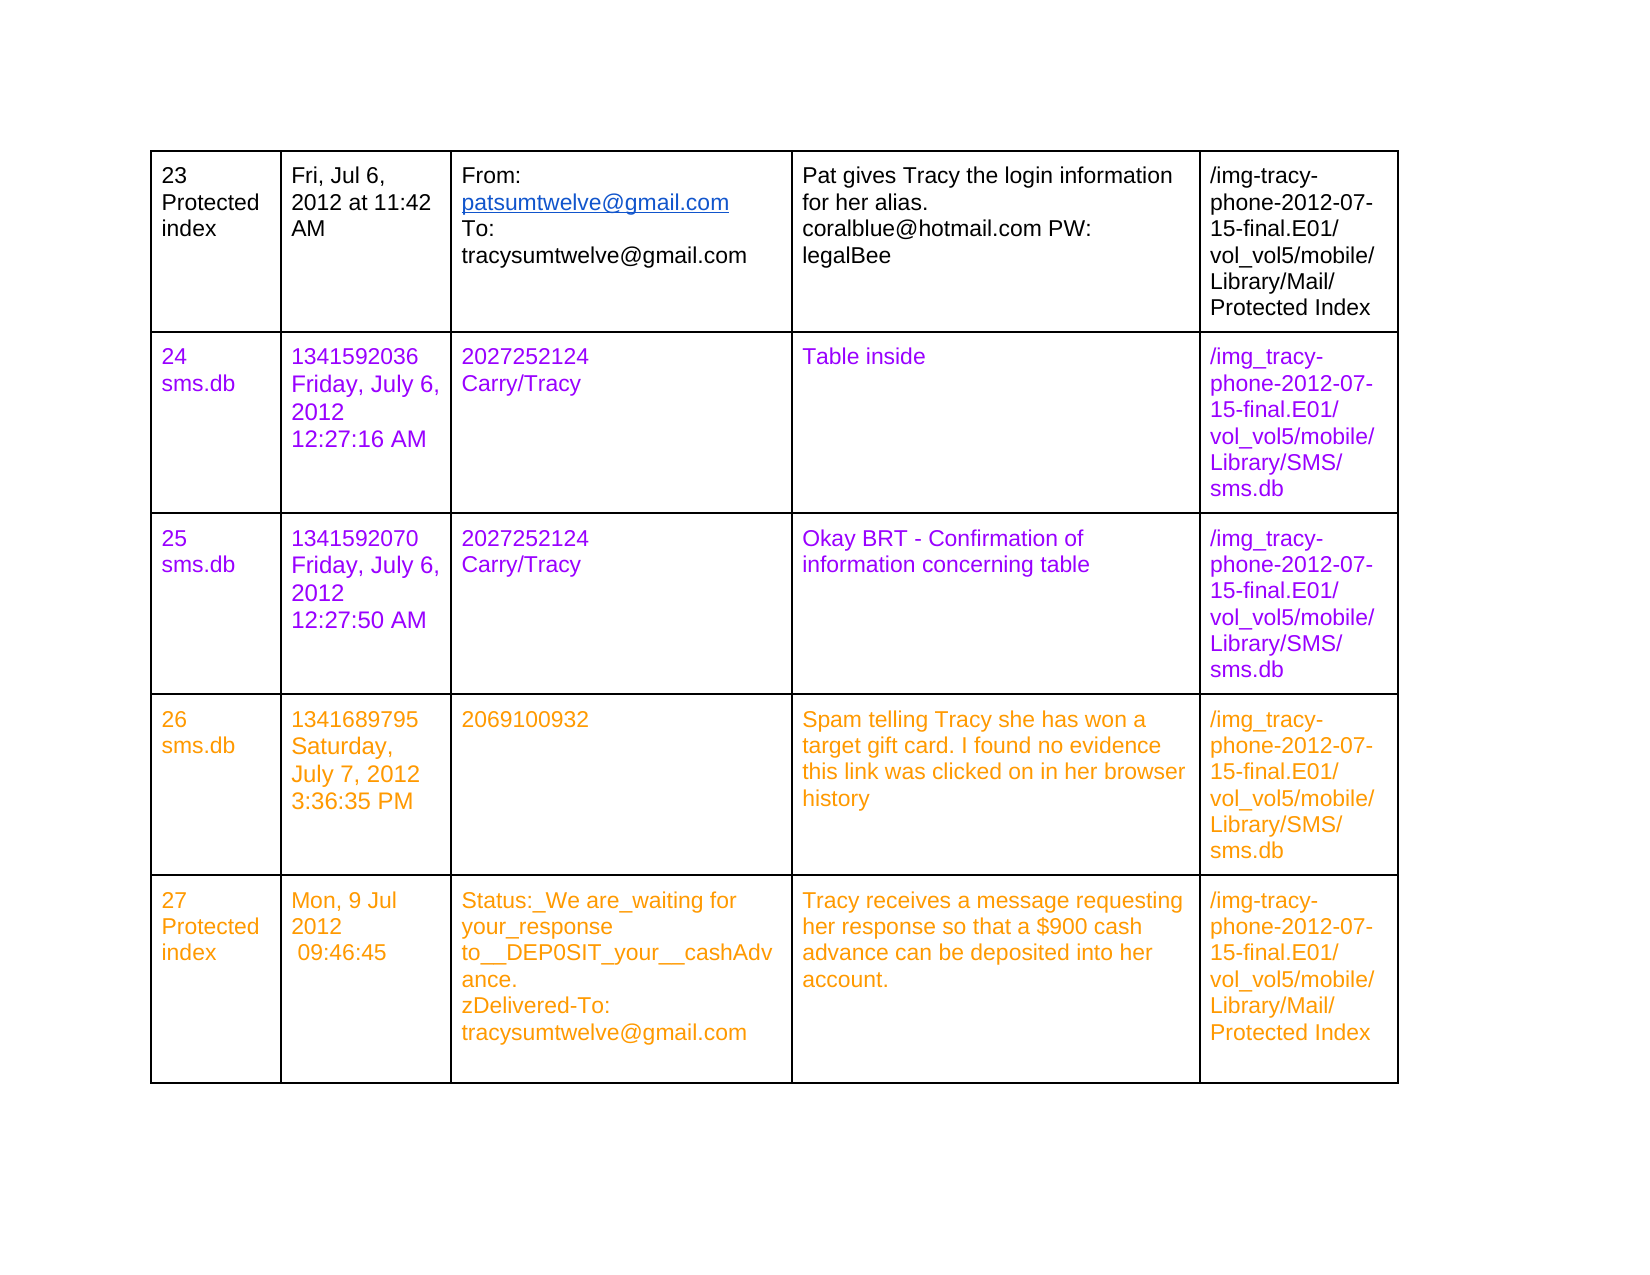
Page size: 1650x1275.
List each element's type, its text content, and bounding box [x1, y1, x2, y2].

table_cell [1201, 152, 1397, 331]
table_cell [1201, 876, 1397, 1082]
table_cell Pat gives Tracy the login information for her alias. coralblue@hotmail.com PW: legalBee [793, 152, 1199, 331]
table_cell 1341592070 Friday, July 6, 2012 12:27:50 AM [282, 514, 450, 693]
table_cell 2027252124 Carry/Tracy [452, 333, 791, 512]
table_cell /img_tracy-phone-2012-07-15-final.E01/vol_vol5/mobile/Library/SMS/sms.db [1201, 333, 1397, 512]
table_cell /img_tracy-phone-2012-07-15-final.E01/vol_vol5/mobile/Library/SMS/sms.db [1201, 695, 1397, 874]
table_cell From: patsumtwelve@gmail.com To: tracysumtwelve@gmail.com [452, 152, 791, 331]
table_cell 2027252124 Carry/Tracy [452, 514, 791, 693]
table_cell 24 sms.db [152, 333, 280, 512]
table_cell Spam telling Tracy she has won a target gift card. I found no evidence this link was clicked on in her browser history [793, 695, 1199, 874]
table_cell 23 Protected index [152, 152, 280, 331]
table_cell Fri, Jul 6, 2012 at 11:42 AM [282, 152, 450, 331]
table_cell 27 Protected index [152, 876, 280, 1082]
table_cell 1341689795 Saturday, July 7, 2012 3:36:35 PM [282, 695, 450, 874]
table_cell 25 sms.db [152, 514, 280, 693]
table_cell 2069100932 [452, 695, 791, 874]
table_cell 26 sms.db [152, 695, 280, 874]
table_cell Okay BRT - Confirmation of information concerning table [793, 514, 1199, 693]
table_cell /img_tracy-phone-2012-07-15-final.E01/vol_vol5/mobile/Library/SMS/sms.db [1201, 514, 1397, 693]
table_cell Tracy receives a message requesting her response so that a $900 cash advance can be deposited into her account. [793, 876, 1199, 1082]
table_cell Table inside [793, 333, 1199, 512]
table_cell Mon, 9 Jul 2012 09:46:45 [282, 876, 450, 1082]
table_cell 1341592036 Friday, July 6, 2012 12:27:16 AM [282, 333, 450, 512]
table_cell Status:_We are_waiting for your_response to__DEP0SIT_your__cashAdvance. zDelivered-To: tracysumtwelve@gmail.com [452, 876, 791, 1082]
